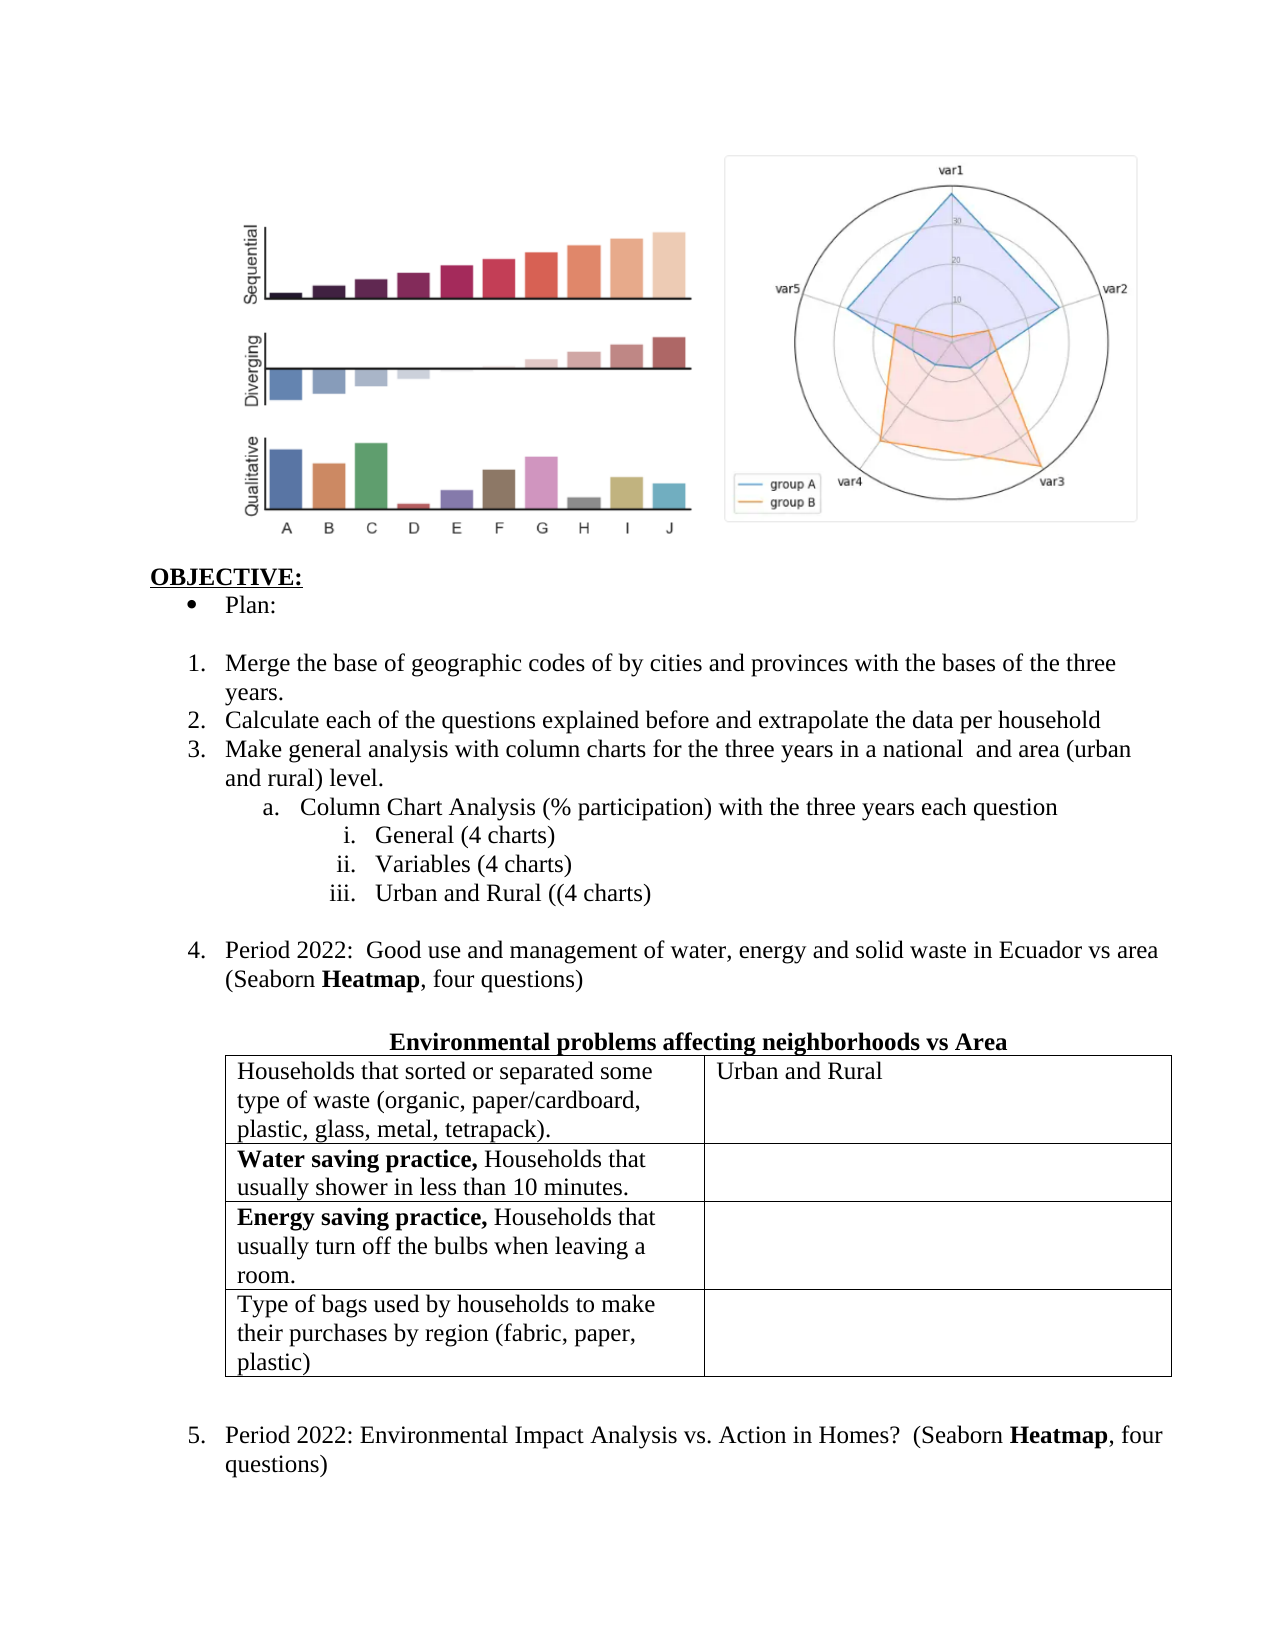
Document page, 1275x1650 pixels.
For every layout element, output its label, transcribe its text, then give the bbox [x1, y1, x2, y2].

picture [225, 210, 712, 538]
table_cell Energy saving practice, Households that usually turn off the bulbs when leaving a room. [226, 1202, 704, 1288]
list Period 2022: Environmental Impact Analysis vs. Action in Homes? (Seaborn Heatmap, four questions) [187, 1421, 1172, 1478]
list General (4 charts) [356, 820, 1172, 849]
list Column Chart Analysis (% participation) with the three years each question [262, 792, 1172, 820]
picture [717, 150, 1149, 538]
list Plan: [187, 590, 1172, 619]
list Make general analysis with column charts for the three years in a national and area (urban and rural) level. [187, 734, 1172, 792]
table_cell [705, 1202, 1171, 1288]
list Merge the base of geographic codes of by cities and provinces with the bases of the three years. [187, 648, 1172, 705]
table_cell Water saving practice, Households that usually shower in less than 10 minutes. [226, 1144, 704, 1201]
list Period 2022: Good use and management of water, energy and solid waste in Ecuador vs area (Seaborn Heatmap, four questions) [187, 935, 1172, 993]
list Calculate each of the questions explained before and extrapolate the data per household [187, 705, 1172, 734]
table_cell [705, 1290, 1171, 1376]
list Variables (4 charts) [356, 849, 1172, 878]
table_cell [705, 1144, 1171, 1201]
table_cell Type of bags used by households to make their purchases by region (fabric, paper, plastic) [226, 1290, 704, 1376]
text OBJECTIVE: [150, 562, 1172, 590]
table_header Urban and Rural [705, 1056, 1171, 1143]
table_header Households that sorted or separated some type of waste (organic, paper/cardboard, plastic, glass, metal, tetrapack). [226, 1056, 704, 1143]
list Urban and Rural ((4 charts) [356, 878, 1172, 907]
list Environmental problems affecting neighborhoods vs Area [225, 993, 1172, 1055]
